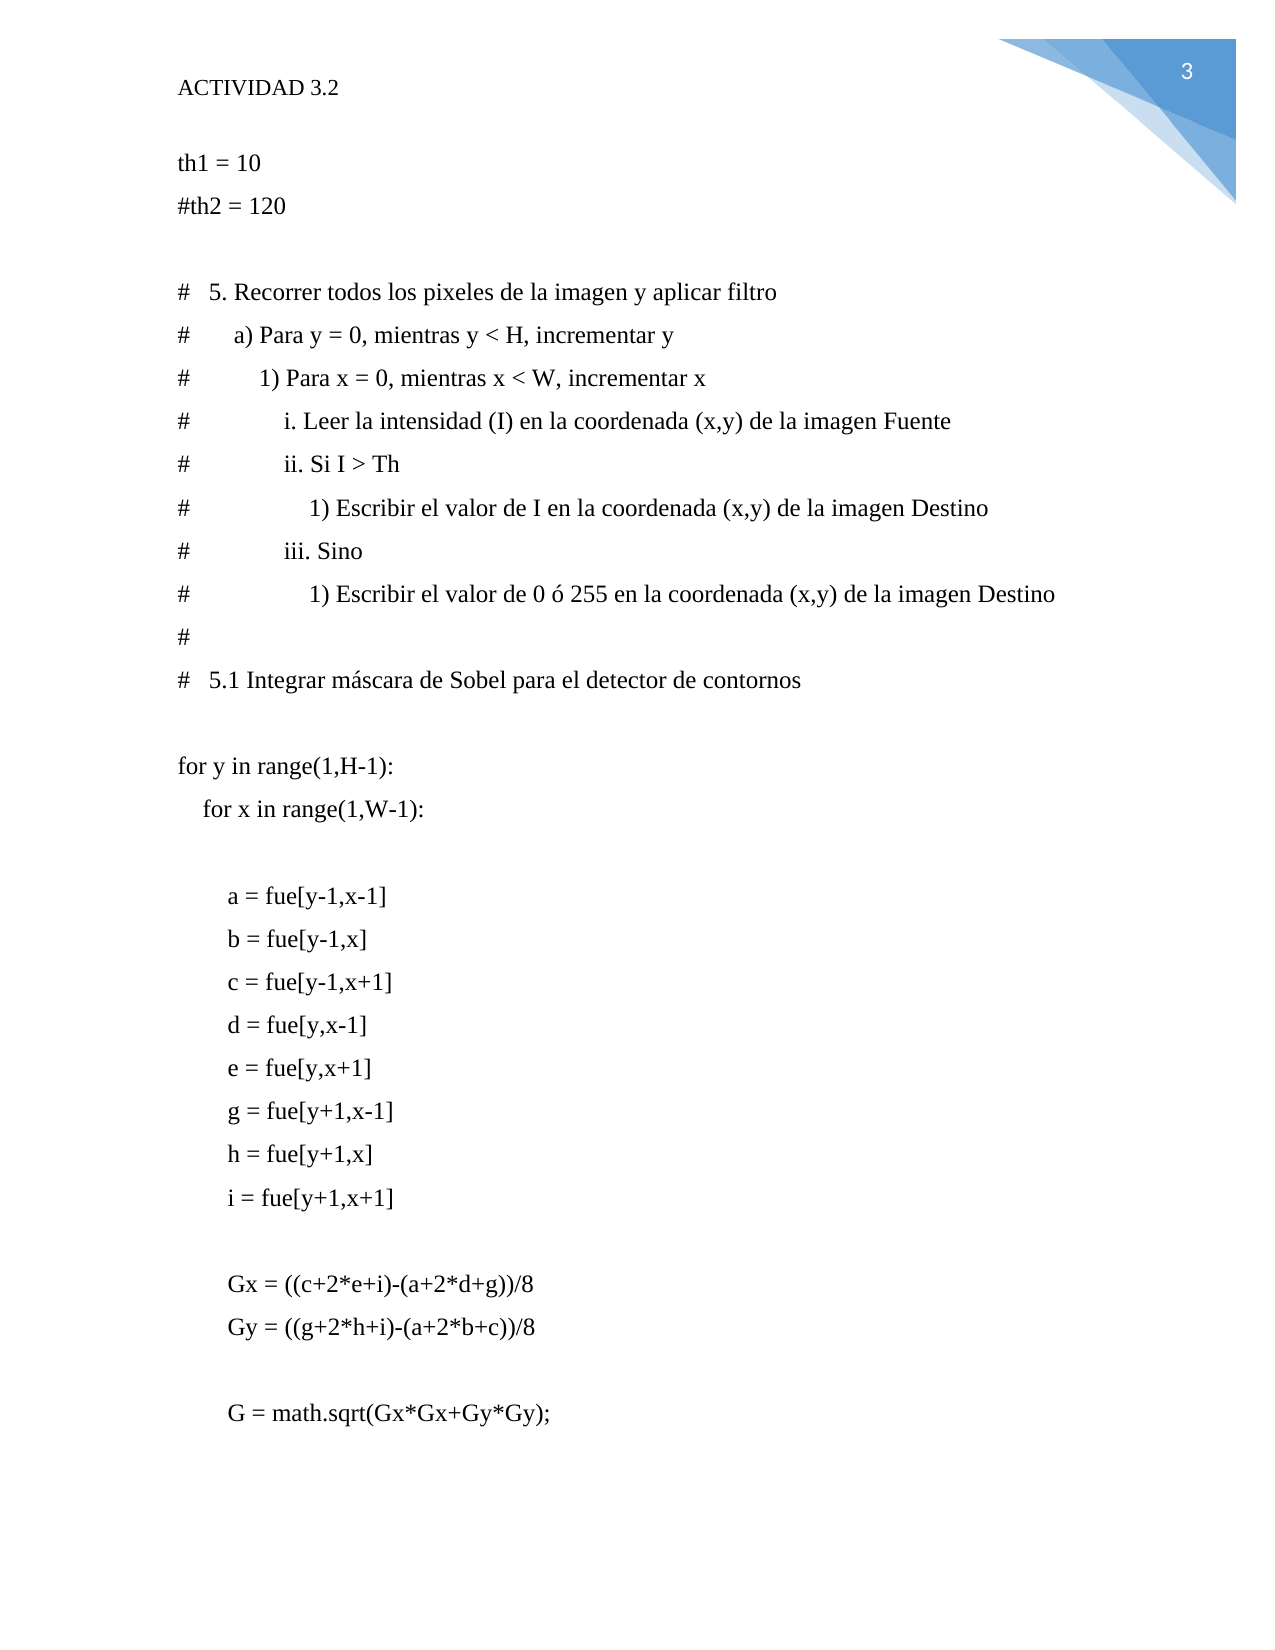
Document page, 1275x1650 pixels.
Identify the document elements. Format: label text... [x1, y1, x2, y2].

text # ii. Si I > Th [177, 449, 1098, 478]
text G = math.sqrt(Gx*Gx+Gy*Gy); [177, 1398, 1098, 1427]
text for y in range(1,H-1): [177, 751, 1098, 780]
text # 1) Escribir el valor de I en la coordenada (x,y) de la imagen Destino [177, 493, 1098, 521]
text b = fue[y-1,x] [177, 924, 1098, 953]
text # [177, 622, 1098, 651]
text #th2 = 120 [177, 191, 1098, 219]
text # a) Para y = 0, mientras y < H, incrementar y [177, 320, 1098, 349]
text c = fue[y-1,x+1] [177, 967, 1098, 996]
text # 5.1 Integrar máscara de Sobel para el detector de contornos [177, 665, 1098, 694]
text Gy = ((g+2*h+i)-(a+2*b+c))/8 [177, 1312, 1098, 1341]
text h = fue[y+1,x] [177, 1139, 1098, 1168]
text i = fue[y+1,x+1] [177, 1183, 1098, 1211]
text Gx = ((c+2*e+i)-(a+2*d+g))/8 [177, 1269, 1098, 1298]
picture [997, 39, 1236, 205]
text g = fue[y+1,x-1] [177, 1096, 1098, 1125]
text d = fue[y,x-1] [177, 1010, 1098, 1039]
text for x in range(1,W-1): [177, 794, 1098, 823]
text th1 = 10 [177, 148, 1098, 176]
text e = fue[y,x+1] [177, 1053, 1098, 1082]
text # 5. Recorrer todos los pixeles de la imagen y aplicar filtro [177, 277, 1098, 306]
text # 1) Escribir el valor de 0 ó 255 en la coordenada (x,y) de la imagen Destino [177, 579, 1098, 608]
text # i. Leer la intensidad (I) en la coordenada (x,y) de la imagen Fuente [177, 406, 1098, 435]
text # 1) Para x = 0, mientras x < W, incrementar x [177, 363, 1098, 392]
text a = fue[y-1,x-1] [177, 881, 1098, 909]
text # iii. Sino [177, 536, 1098, 564]
